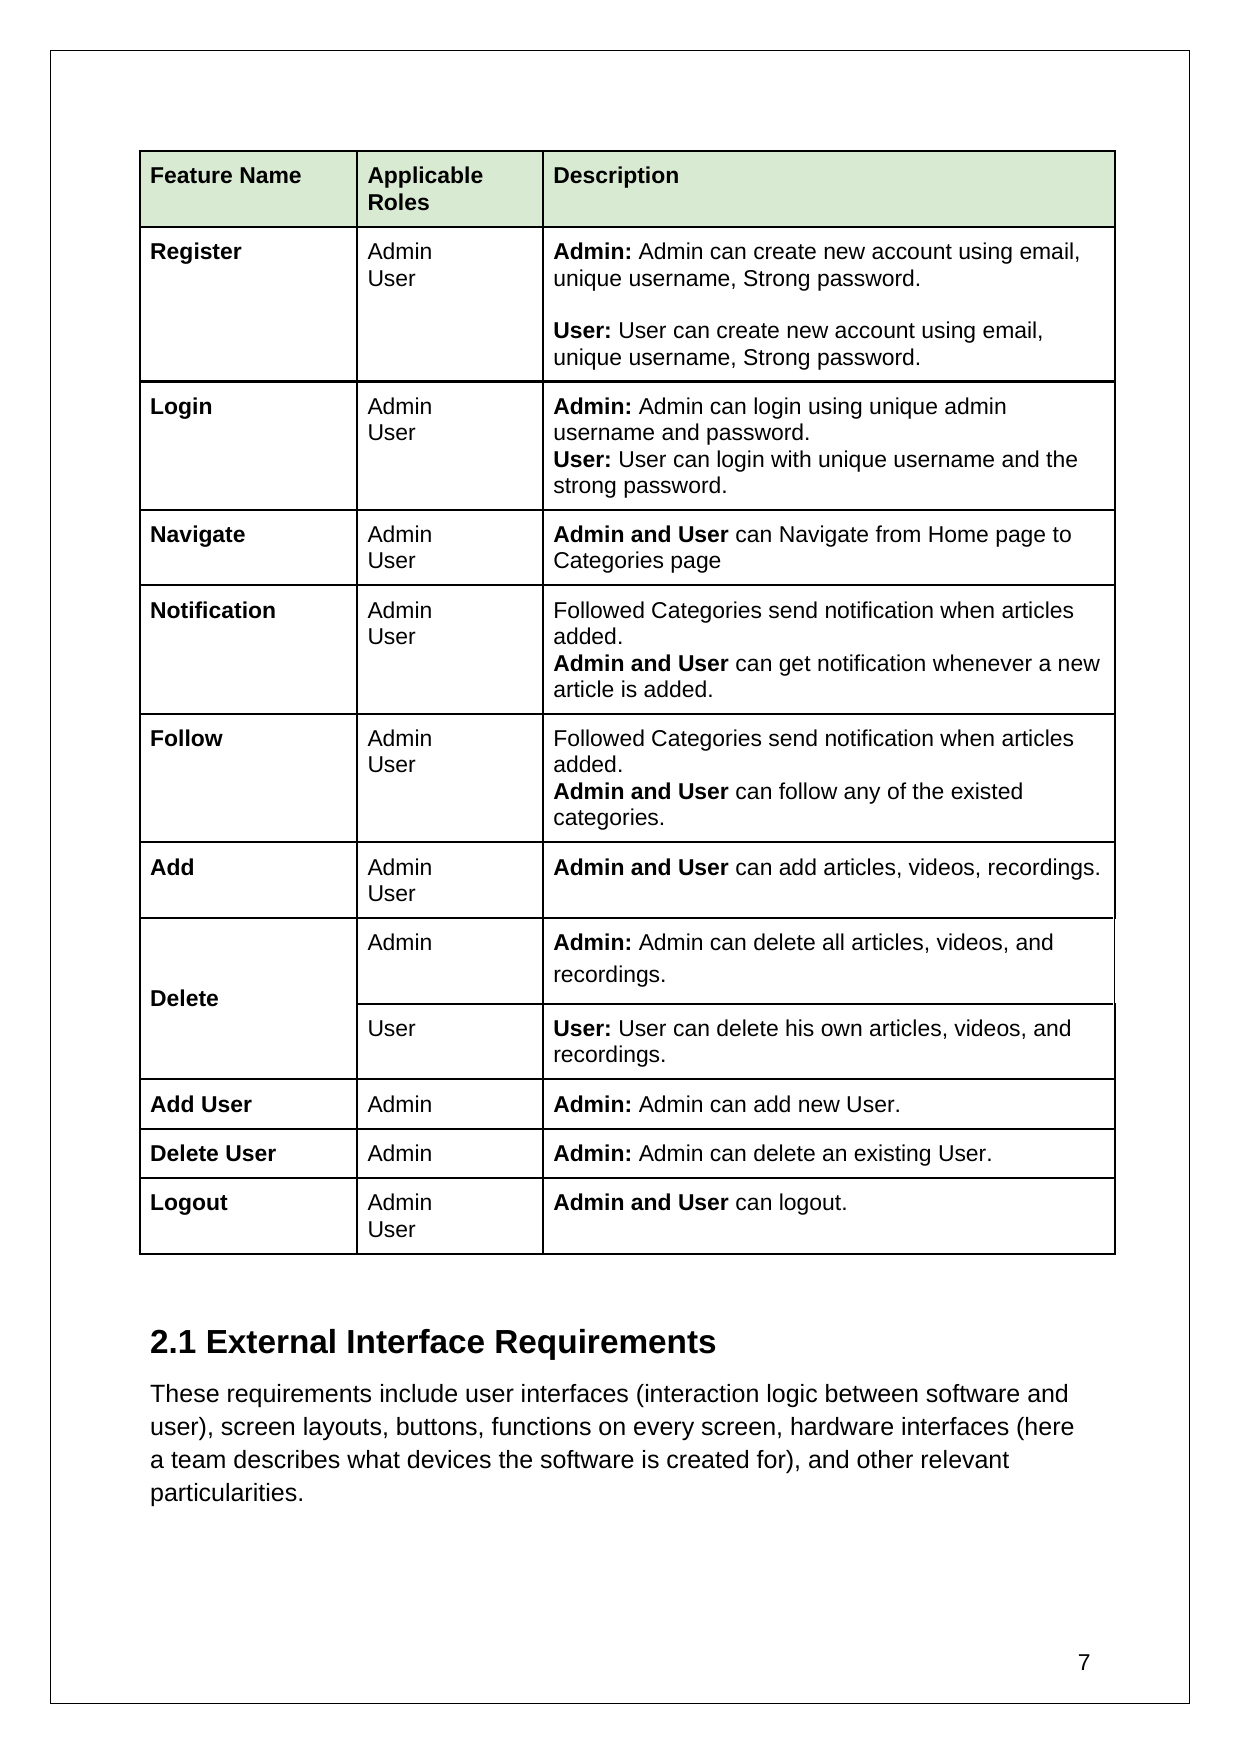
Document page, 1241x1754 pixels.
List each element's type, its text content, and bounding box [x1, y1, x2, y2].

table_cell Admin User [358, 586, 542, 713]
table_cell Delete User [141, 1130, 356, 1177]
table_cell Admin and User can logout. [544, 1179, 1114, 1252]
table_cell Followed Categories send notification when articles added. Admin and User can follow any of the existed categories. [544, 715, 1114, 841]
table_cell Admin User [358, 843, 542, 917]
table_cell Admin and User can Navigate from Home page to Categories page [544, 511, 1114, 584]
table_cell Followed Categories send notification when articles added. Admin and User can get notification whenever a new article is added. [544, 586, 1114, 713]
table_cell Notification [141, 586, 356, 713]
table_cell Delete [141, 919, 356, 1078]
table_cell Admin User [358, 511, 542, 584]
table_cell Admin: Admin can add new User. [544, 1080, 1114, 1127]
table_cell Follow [141, 715, 356, 841]
table_cell Admin: Admin can delete all articles, videos, and recordings. [544, 917, 1114, 1003]
table_cell User [358, 1005, 542, 1078]
table_header Applicable Roles [358, 152, 542, 226]
table_cell Admin User [358, 1179, 542, 1252]
table_header Feature Name [141, 152, 356, 226]
table_header Description [544, 152, 1114, 226]
table_cell Register [141, 228, 356, 380]
table_cell Add [141, 843, 356, 917]
table_cell Login [141, 383, 356, 509]
table_cell Navigate [141, 511, 356, 584]
table_cell Logout [141, 1179, 356, 1252]
table_cell Admin and User can add articles, videos, recordings. [544, 843, 1114, 917]
table_cell Admin User [358, 715, 542, 841]
table_cell Admin [358, 919, 542, 1003]
table_cell Admin [358, 1130, 542, 1177]
table_cell User: User can delete his own articles, videos, and recordings. [544, 1003, 1114, 1078]
table_cell Admin [358, 1080, 542, 1127]
table_cell Admin User [358, 383, 542, 509]
table_cell Admin User [358, 228, 542, 380]
subtitle 2.1 External Interface Requirements [150, 1322, 1090, 1361]
table_cell Add User [141, 1080, 356, 1127]
table_cell Admin: Admin can delete an existing User. [544, 1130, 1114, 1177]
table_cell Admin: Admin can login using unique admin username and password. User: User can login with unique username and the strong password. [544, 383, 1114, 509]
